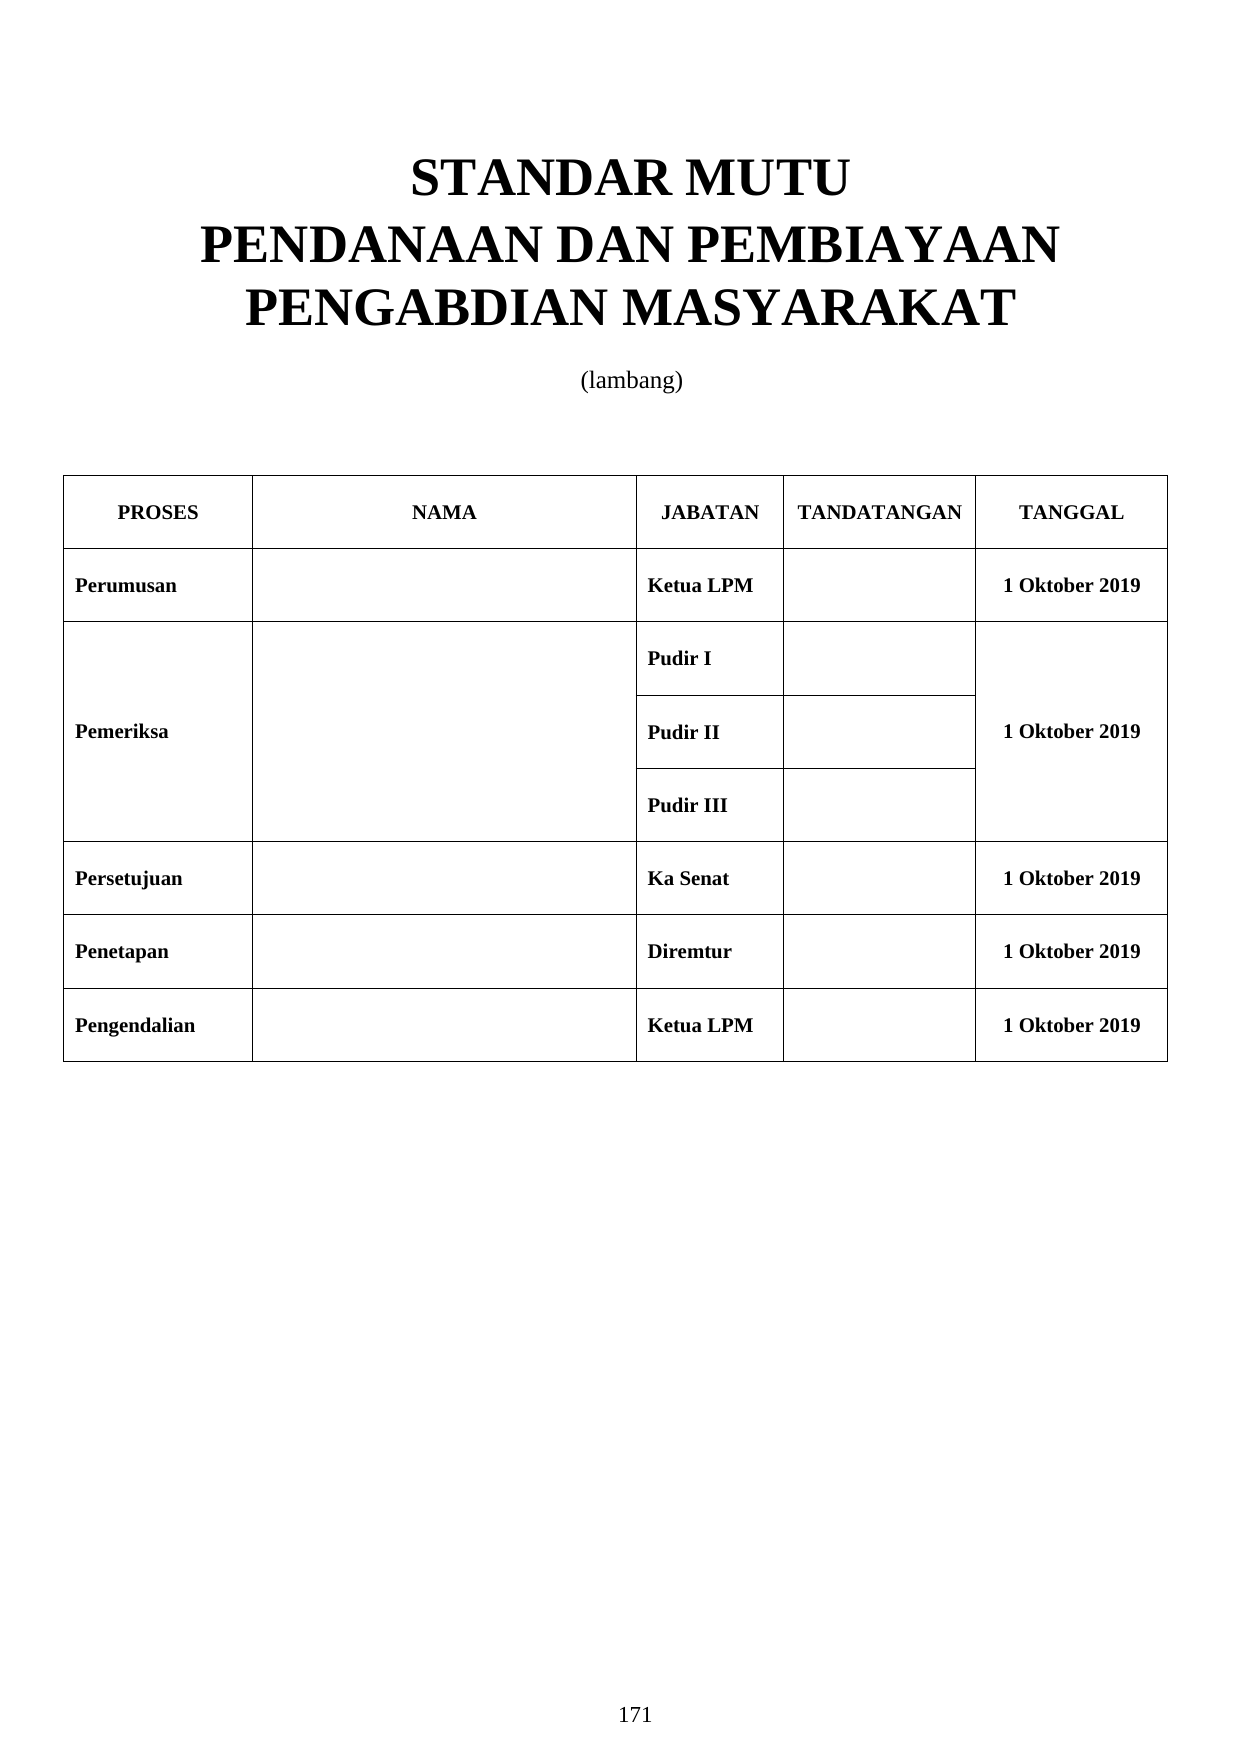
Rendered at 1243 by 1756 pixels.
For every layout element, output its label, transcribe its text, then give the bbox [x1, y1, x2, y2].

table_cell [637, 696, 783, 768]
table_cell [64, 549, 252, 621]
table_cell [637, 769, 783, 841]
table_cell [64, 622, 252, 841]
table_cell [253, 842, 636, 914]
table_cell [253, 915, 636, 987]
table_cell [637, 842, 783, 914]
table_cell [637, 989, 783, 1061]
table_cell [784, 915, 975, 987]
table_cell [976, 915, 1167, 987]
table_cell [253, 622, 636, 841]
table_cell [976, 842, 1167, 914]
subtitle STANDAR MUTU PENDANAAN DAN PEMBIAYAAN [201, 145, 1063, 274]
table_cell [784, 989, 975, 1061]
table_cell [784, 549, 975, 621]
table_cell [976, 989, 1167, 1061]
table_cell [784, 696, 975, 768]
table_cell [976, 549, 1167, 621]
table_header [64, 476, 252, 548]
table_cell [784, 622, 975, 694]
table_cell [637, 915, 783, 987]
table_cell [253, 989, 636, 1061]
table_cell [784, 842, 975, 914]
text PENGABDIAN MASYARAKAT [245, 279, 1188, 336]
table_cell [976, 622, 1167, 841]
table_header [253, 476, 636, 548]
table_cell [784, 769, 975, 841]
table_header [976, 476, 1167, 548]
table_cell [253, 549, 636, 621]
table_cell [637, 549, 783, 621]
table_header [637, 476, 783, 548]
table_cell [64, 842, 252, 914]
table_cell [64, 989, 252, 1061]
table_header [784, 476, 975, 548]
text (lambang) [75, 365, 1188, 394]
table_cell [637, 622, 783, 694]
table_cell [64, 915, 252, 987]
